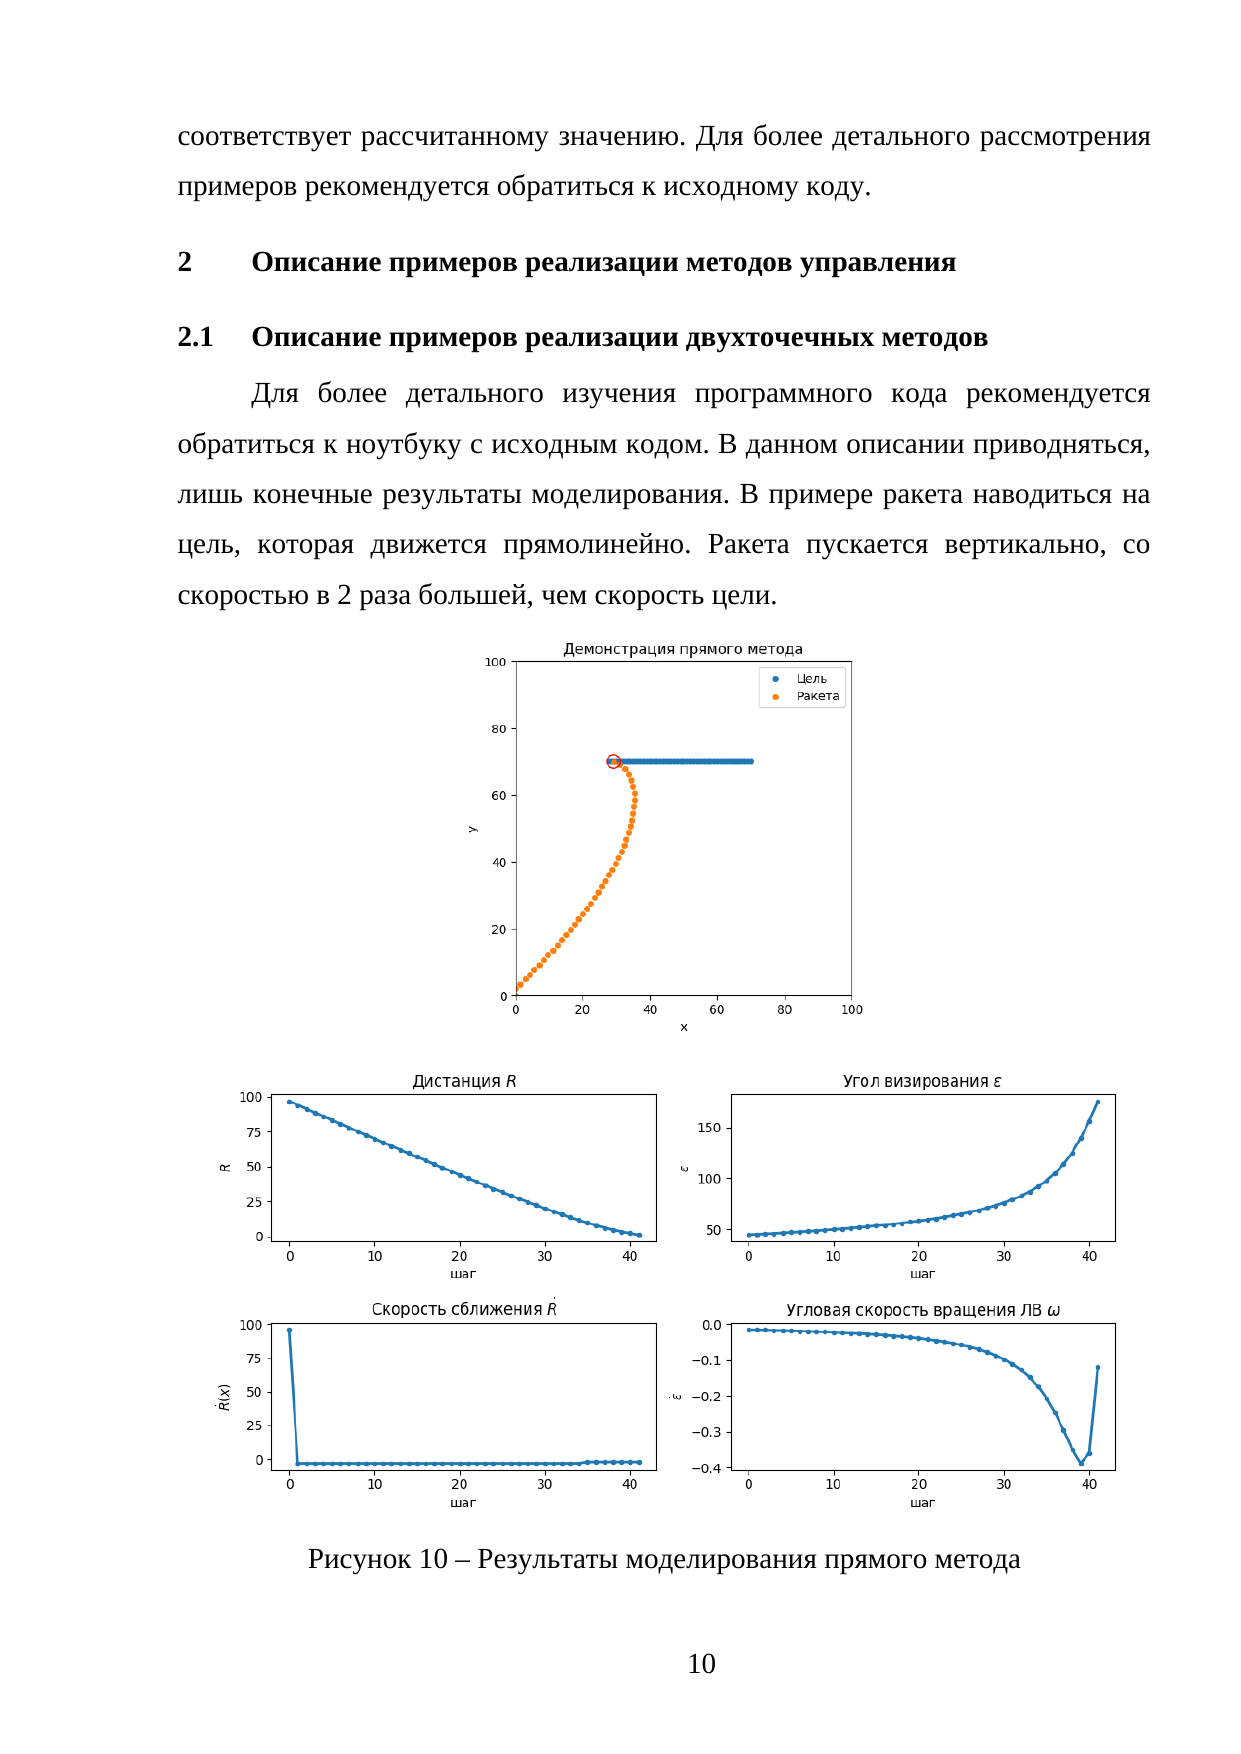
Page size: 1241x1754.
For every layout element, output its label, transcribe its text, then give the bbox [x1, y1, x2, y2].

picture [205, 1063, 1124, 1519]
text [177, 118, 1152, 202]
picture [458, 633, 871, 1041]
subtitle Описание примеров реализации методов управления [177, 244, 1152, 277]
subtitle Описание примеров реализации двухточечных методов [177, 319, 1152, 353]
text Для более детального изучения программного кода рекомендуется обратиться к ноутбуку с исходным кодом. В данном описании приводняться, лишь конечные результаты моделирования. В примере ракета наводиться на цель, которая движется прямолинейно. Ракета пускается вертикально, со скоростью в 2 раза большей, чем скорость цели. [177, 376, 1152, 610]
